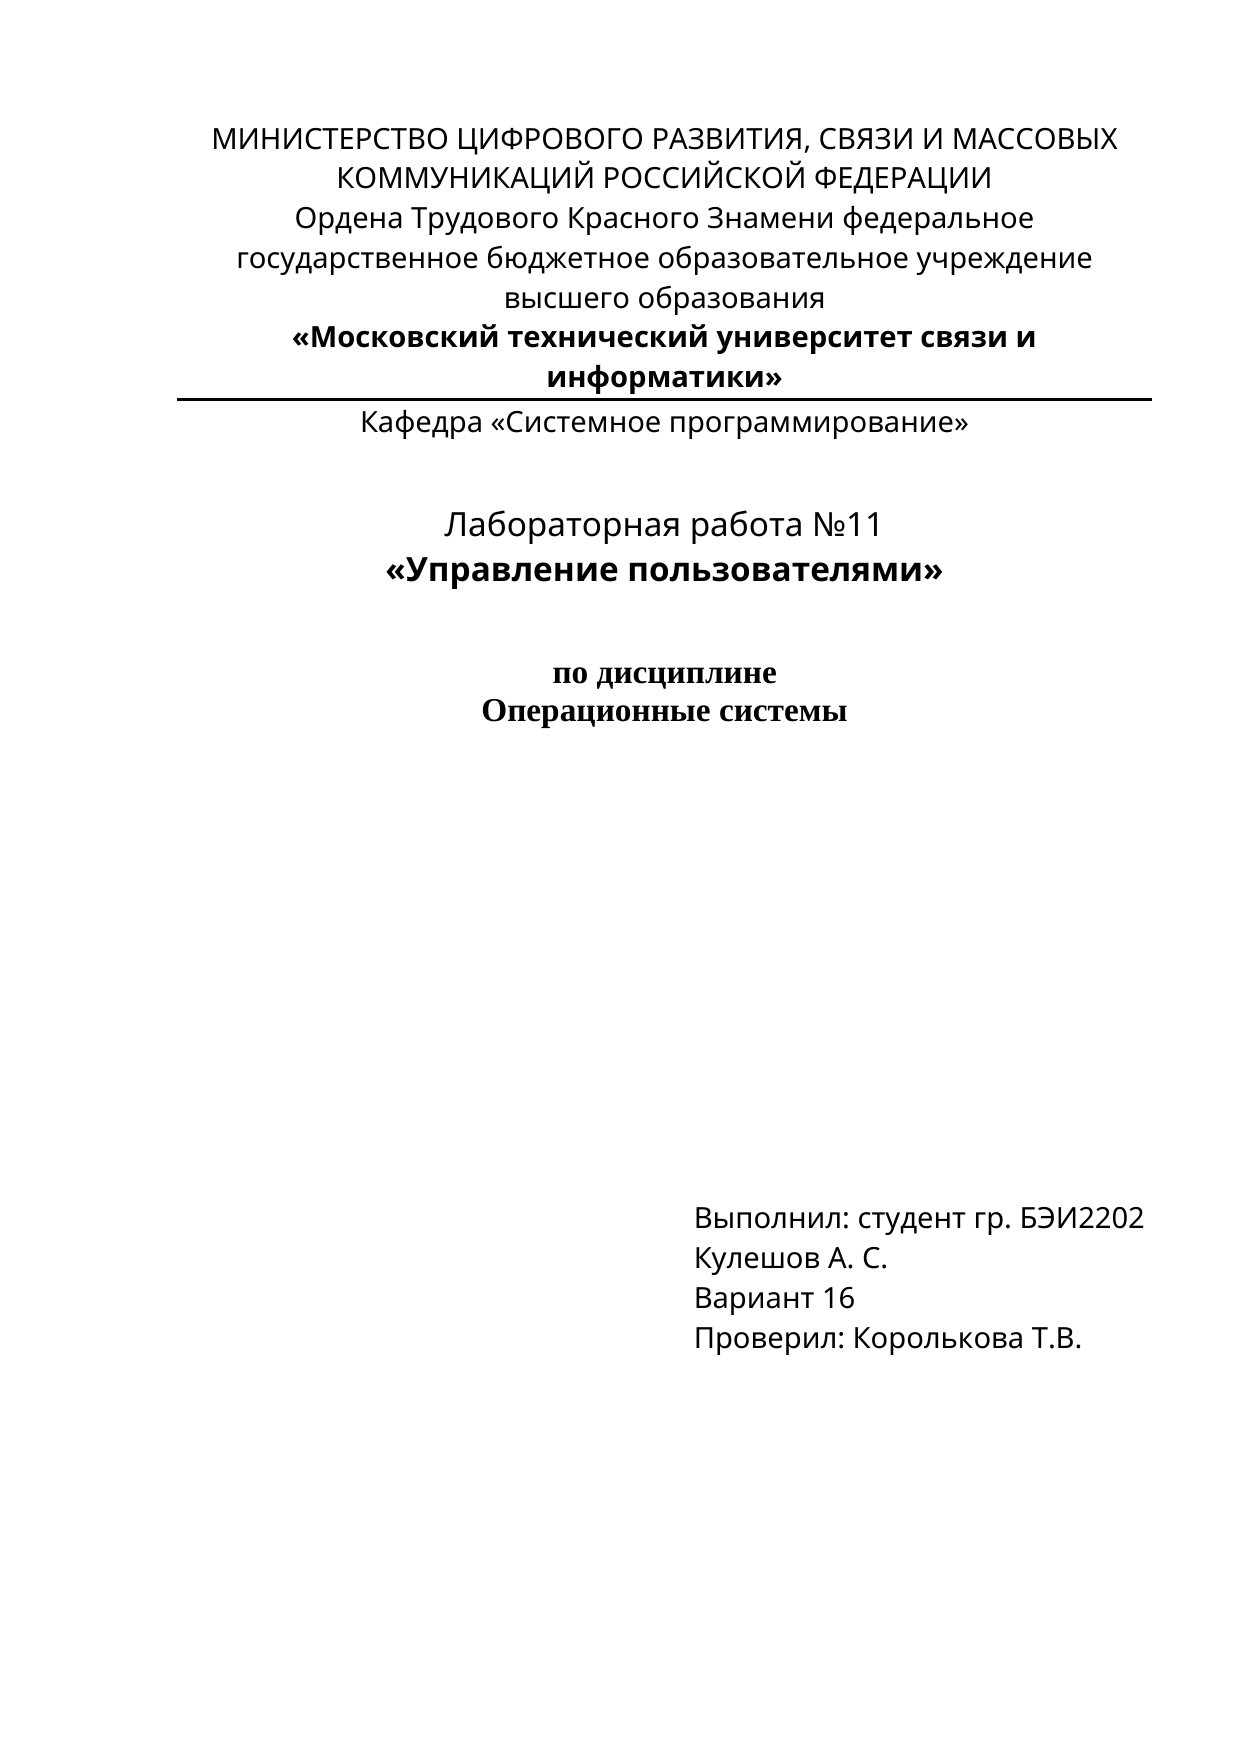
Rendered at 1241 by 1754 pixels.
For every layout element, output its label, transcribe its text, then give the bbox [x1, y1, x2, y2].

text Операционные системы [177, 691, 1152, 729]
text Кулешов А. С. [177, 1237, 1152, 1277]
text МИНИСТЕРСТВО ЦИФРОВОГО РАЗВИТИЯ, СВЯЗИ И МАССОВЫХ КОММУНИКАЦИЙ РОССИЙСКОЙ ФЕДЕРАЦИИ [177, 118, 1152, 197]
text Выполнил: студент гр. БЭИ2202 [177, 1198, 1152, 1237]
text Кафедра «Системное программирование» [177, 401, 1152, 441]
text Ордена Трудового Красного Знамени федеральное государственное бюджетное образовательное учреждение высшего образования [177, 197, 1152, 317]
text по дисциплине [177, 652, 1152, 691]
text «Московский технический университет связи и информатики» [177, 317, 1152, 398]
text Вариант 16 [177, 1277, 1152, 1317]
text Проверил: Королькова Т.В. [177, 1317, 1152, 1357]
text Лабораторная работа №11 [177, 501, 1152, 546]
text «Управление пользователями» [177, 546, 1152, 591]
